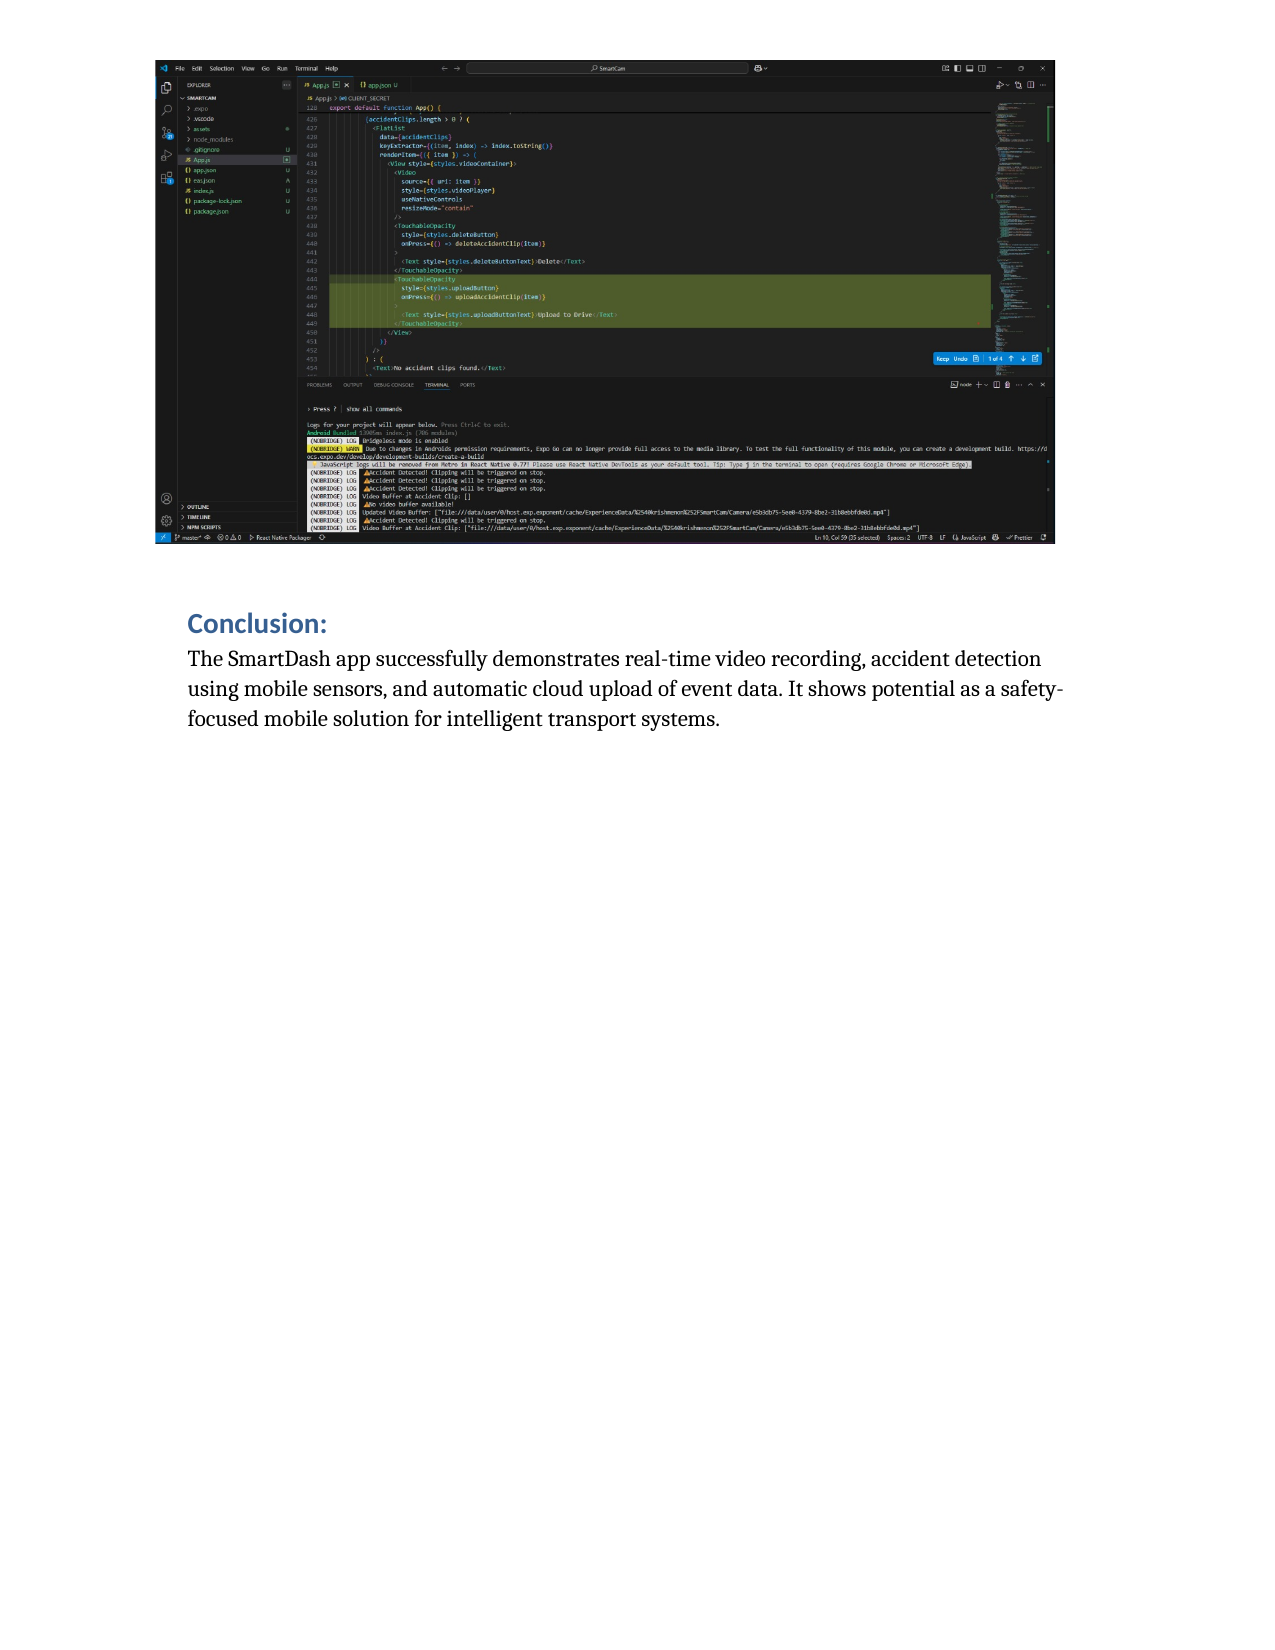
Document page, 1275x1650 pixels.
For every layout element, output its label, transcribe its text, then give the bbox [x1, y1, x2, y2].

picture [155, 60, 1056, 544]
subtitle Conclusion: [187, 605, 1087, 640]
text The SmartDash app successfully demonstrates real-time video recording, accident detection using mobile sensors, and automatic cloud upload of event data. It shows potential as a safety-focused mobile solution for intelligent transport systems. [187, 646, 1087, 732]
